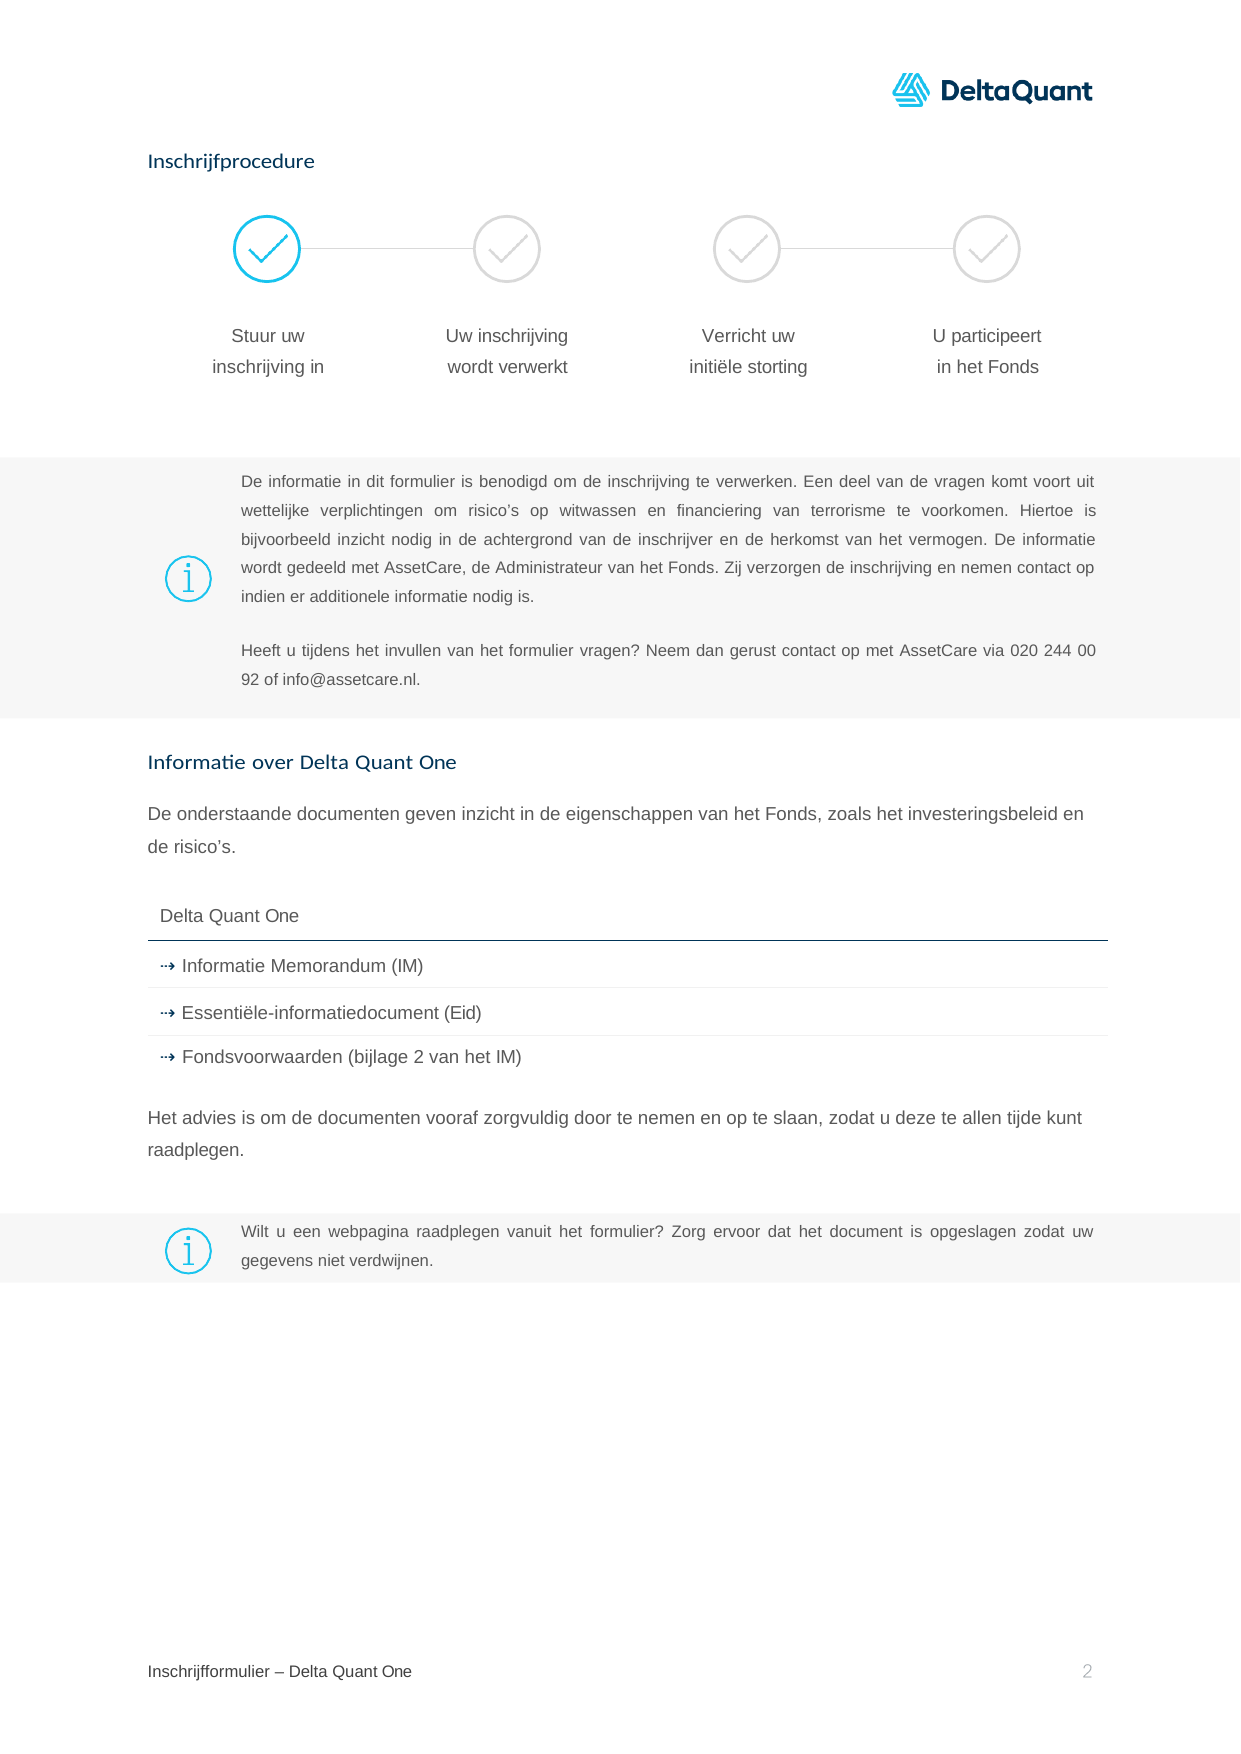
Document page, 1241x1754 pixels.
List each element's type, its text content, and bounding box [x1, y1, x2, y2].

table_cell ⇢ Essentiële-informatiedocument (Eid) [148, 988, 1108, 1034]
picture [248, 234, 288, 263]
table_header U participeert in het Fonds [870, 326, 1049, 379]
table_cell ⇢ Fondsvoorwaarden (bijlage 2 van het IM) [148, 1036, 1108, 1069]
table_header Stuur uw inschrijving in [207, 326, 385, 379]
table_header Delta Quant One [148, 906, 1108, 940]
subtitle De onderstaande documenten geven inzicht in de eigenschappen van het Fonds, zoals het investeringsbeleid en de risico’s. [147, 803, 1102, 857]
picture [183, 1236, 194, 1265]
picture [892, 73, 1093, 107]
text Het advies is om de documenten vooraf zorgvuldig door te nemen en op te slaan, zodat u deze te allen tijde kunt raadplegen. [147, 1107, 1102, 1161]
picture [1082, 1657, 1103, 1681]
picture [488, 234, 528, 263]
table_cell ⇢ Informatie Memorandum (IM) [148, 941, 1108, 987]
picture [728, 234, 768, 263]
table_header Uw inschrijving wordt verwerkt [385, 326, 629, 379]
picture [183, 563, 194, 592]
subtitle Informatie over Delta Quant One [147, 749, 1240, 774]
picture [968, 234, 1008, 263]
table_header Verricht uw initiële storting [629, 326, 870, 379]
